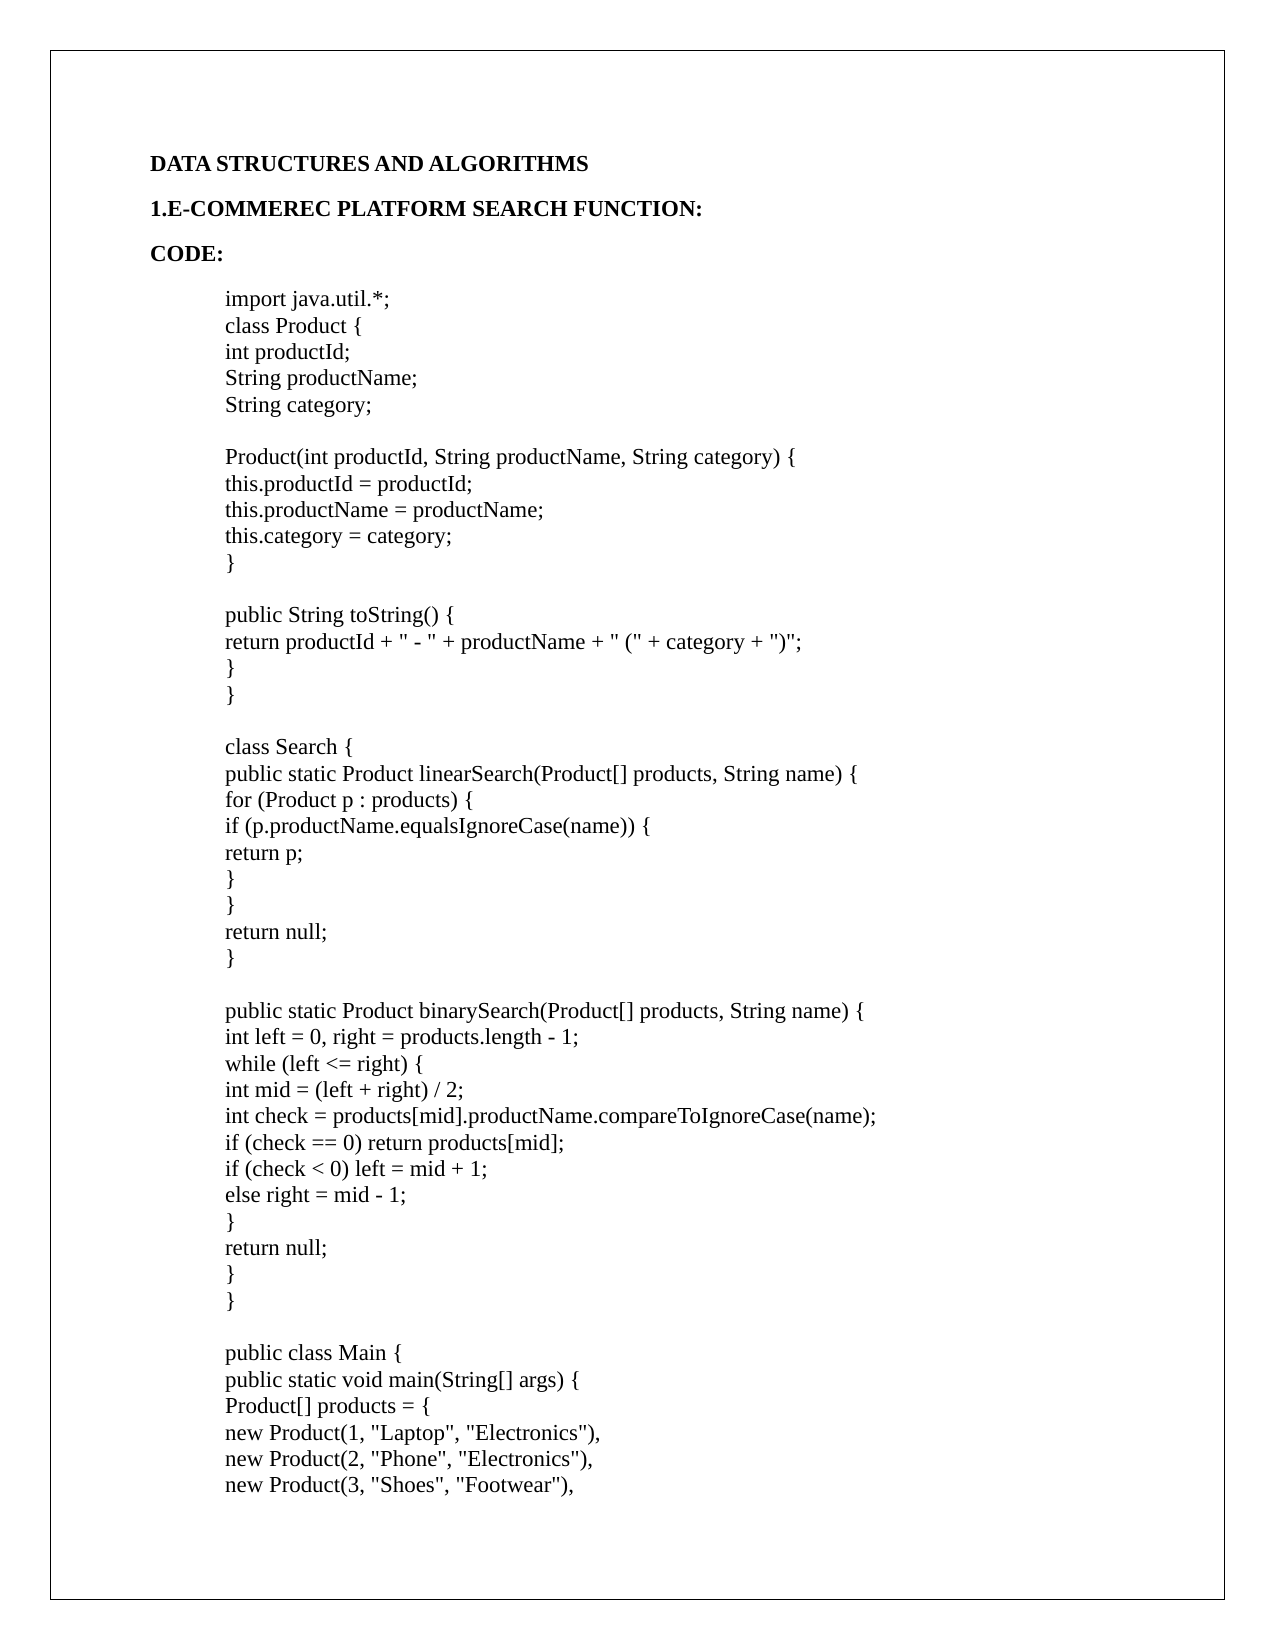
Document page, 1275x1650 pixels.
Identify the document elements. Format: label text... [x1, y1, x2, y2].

text return p; [225, 839, 1125, 865]
text int mid = (left + right) / 2; [225, 1076, 1125, 1102]
text if (check == 0) return products[mid]; [225, 1129, 1125, 1155]
text } [225, 1208, 1125, 1234]
text if (check < 0) left = mid + 1; [225, 1155, 1125, 1181]
text if (p.productName.equalsIgnoreCase(name)) { [225, 812, 1125, 839]
text public static void main(String[] args) { [225, 1366, 1125, 1392]
text class Product { [225, 312, 1125, 338]
text Product(int productId, String productName, String category) { [225, 443, 1125, 470]
text } [225, 549, 1125, 575]
text return null; [225, 918, 1125, 944]
text else right = mid - 1; [225, 1181, 1125, 1208]
text public String toString() { [225, 602, 1125, 628]
text new Product(2, "Phone", "Electronics"), [225, 1445, 1125, 1471]
text return null; [225, 1234, 1125, 1260]
text } [225, 891, 1125, 918]
text while (left <= right) { [225, 1049, 1125, 1076]
text public static Product binarySearch(Product[] products, String name) { [225, 997, 1125, 1023]
text this.productId = productId; [225, 470, 1125, 496]
text public static Product linearSearch(Product[] products, String name) { [225, 760, 1125, 786]
text 1.E-COMMEREC PLATFORM SEARCH FUNCTION: [150, 195, 1125, 221]
text this.category = category; [225, 522, 1125, 549]
text } [225, 1260, 1125, 1287]
text String productName; [225, 364, 1125, 391]
text for (Product p : products) { [225, 786, 1125, 812]
text this.productName = productName; [225, 496, 1125, 522]
text return productId + " - " + productName + " (" + category + ")"; [225, 628, 1125, 654]
text class Search { [225, 733, 1125, 760]
text CODE: [150, 240, 1125, 267]
text int left = 0, right = products.length - 1; [225, 1023, 1125, 1049]
text Product[] products = { [225, 1392, 1125, 1418]
text } [225, 944, 1125, 971]
text public class Main { [225, 1339, 1125, 1366]
text } [225, 681, 1125, 707]
text } [225, 865, 1125, 891]
text String category; [225, 391, 1125, 417]
text new Product(1, "Laptop", "Electronics"), [225, 1418, 1125, 1445]
text } [225, 1287, 1125, 1313]
text DATA STRUCTURES AND ALGORITHMS [150, 150, 1125, 176]
text } [225, 654, 1125, 681]
text import java.util.*; [225, 285, 1125, 312]
text new Product(3, "Shoes", "Footwear"), [225, 1471, 1125, 1498]
text int productId; [225, 338, 1125, 364]
text int check = products[mid].productName.compareToIgnoreCase(name); [225, 1102, 1125, 1129]
